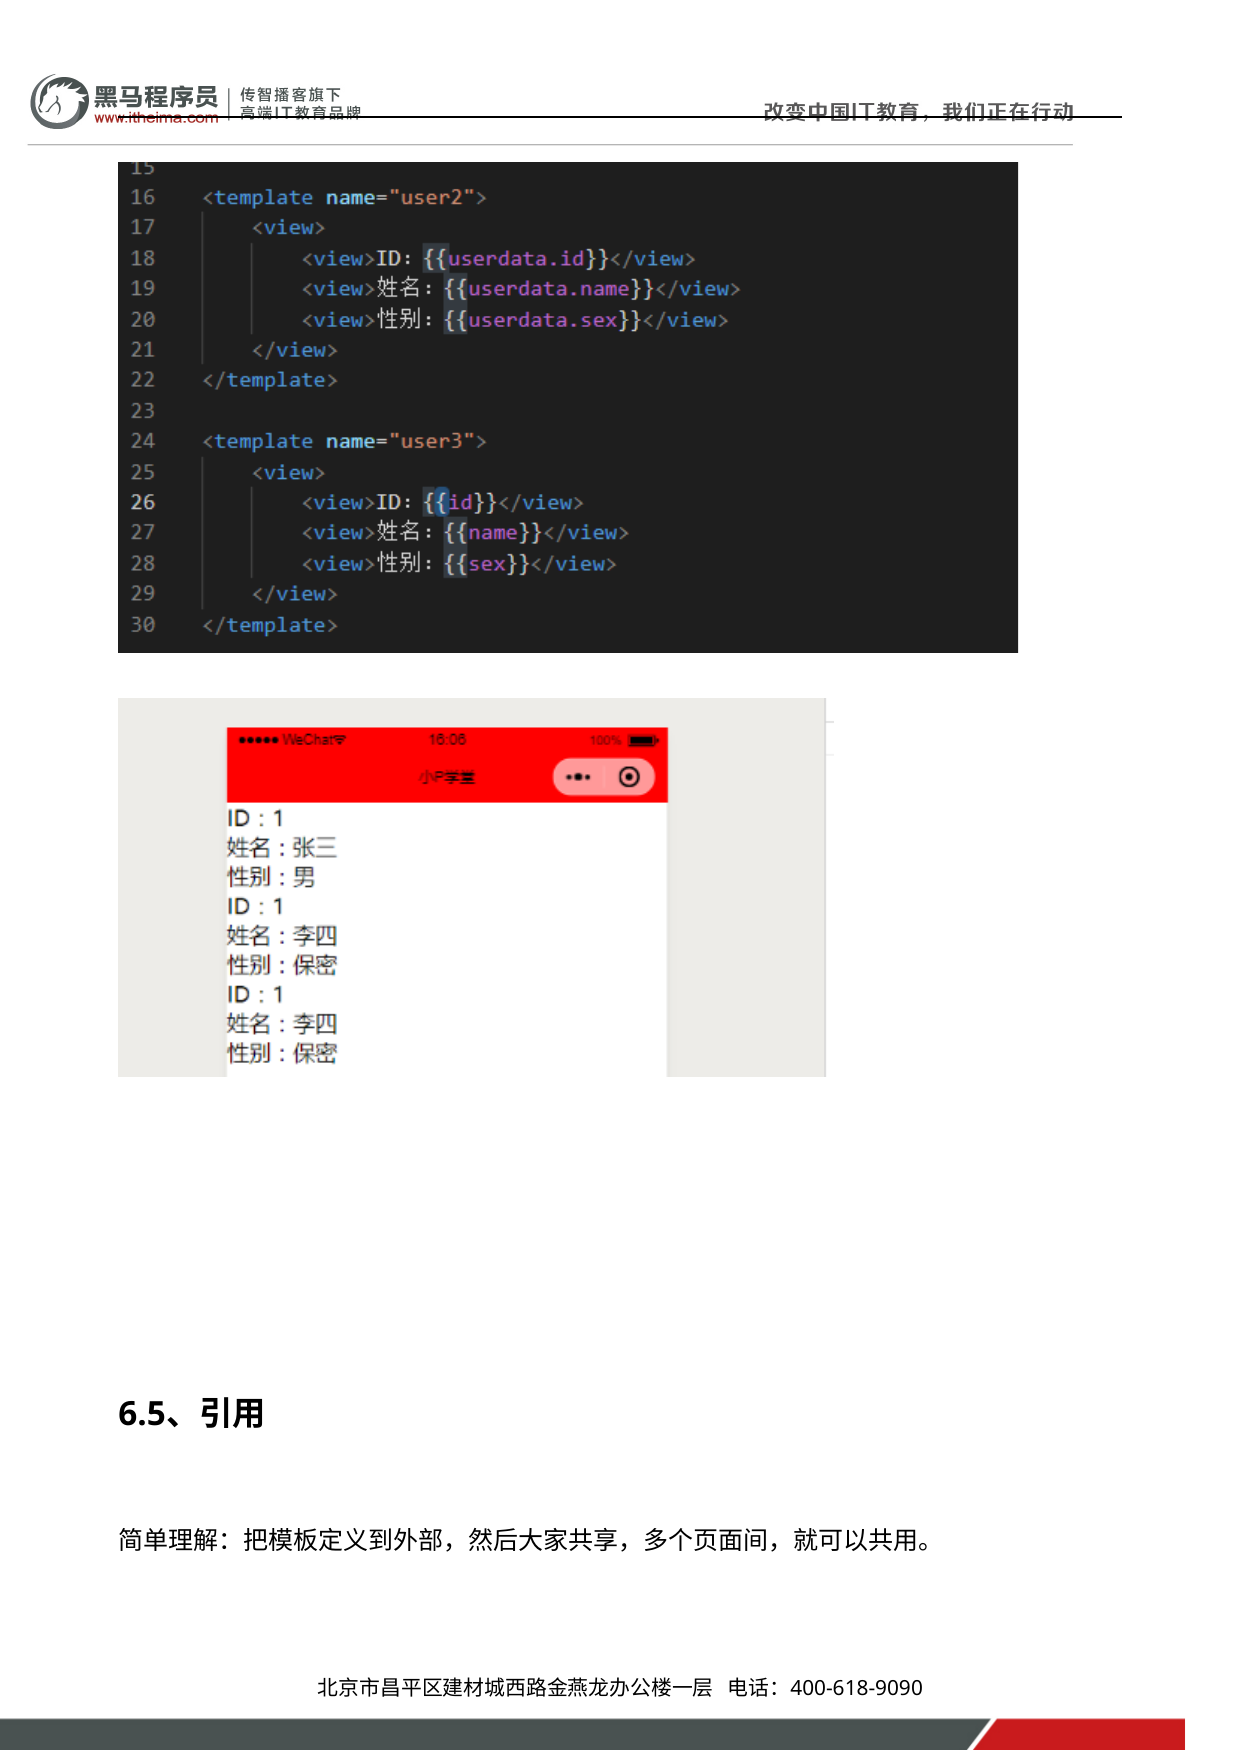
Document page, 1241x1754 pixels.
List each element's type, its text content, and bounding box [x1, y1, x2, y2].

picture [118, 162, 1019, 653]
text 简单理解：把模板定义到外部，然后大家共享，多个页面间，就可以共用。 [118, 1506, 1122, 1571]
picture [0, 3, 1176, 153]
picture [118, 698, 834, 1077]
picture [0, 1659, 1186, 1750]
subtitle 6.5、引用 [118, 1379, 1122, 1444]
